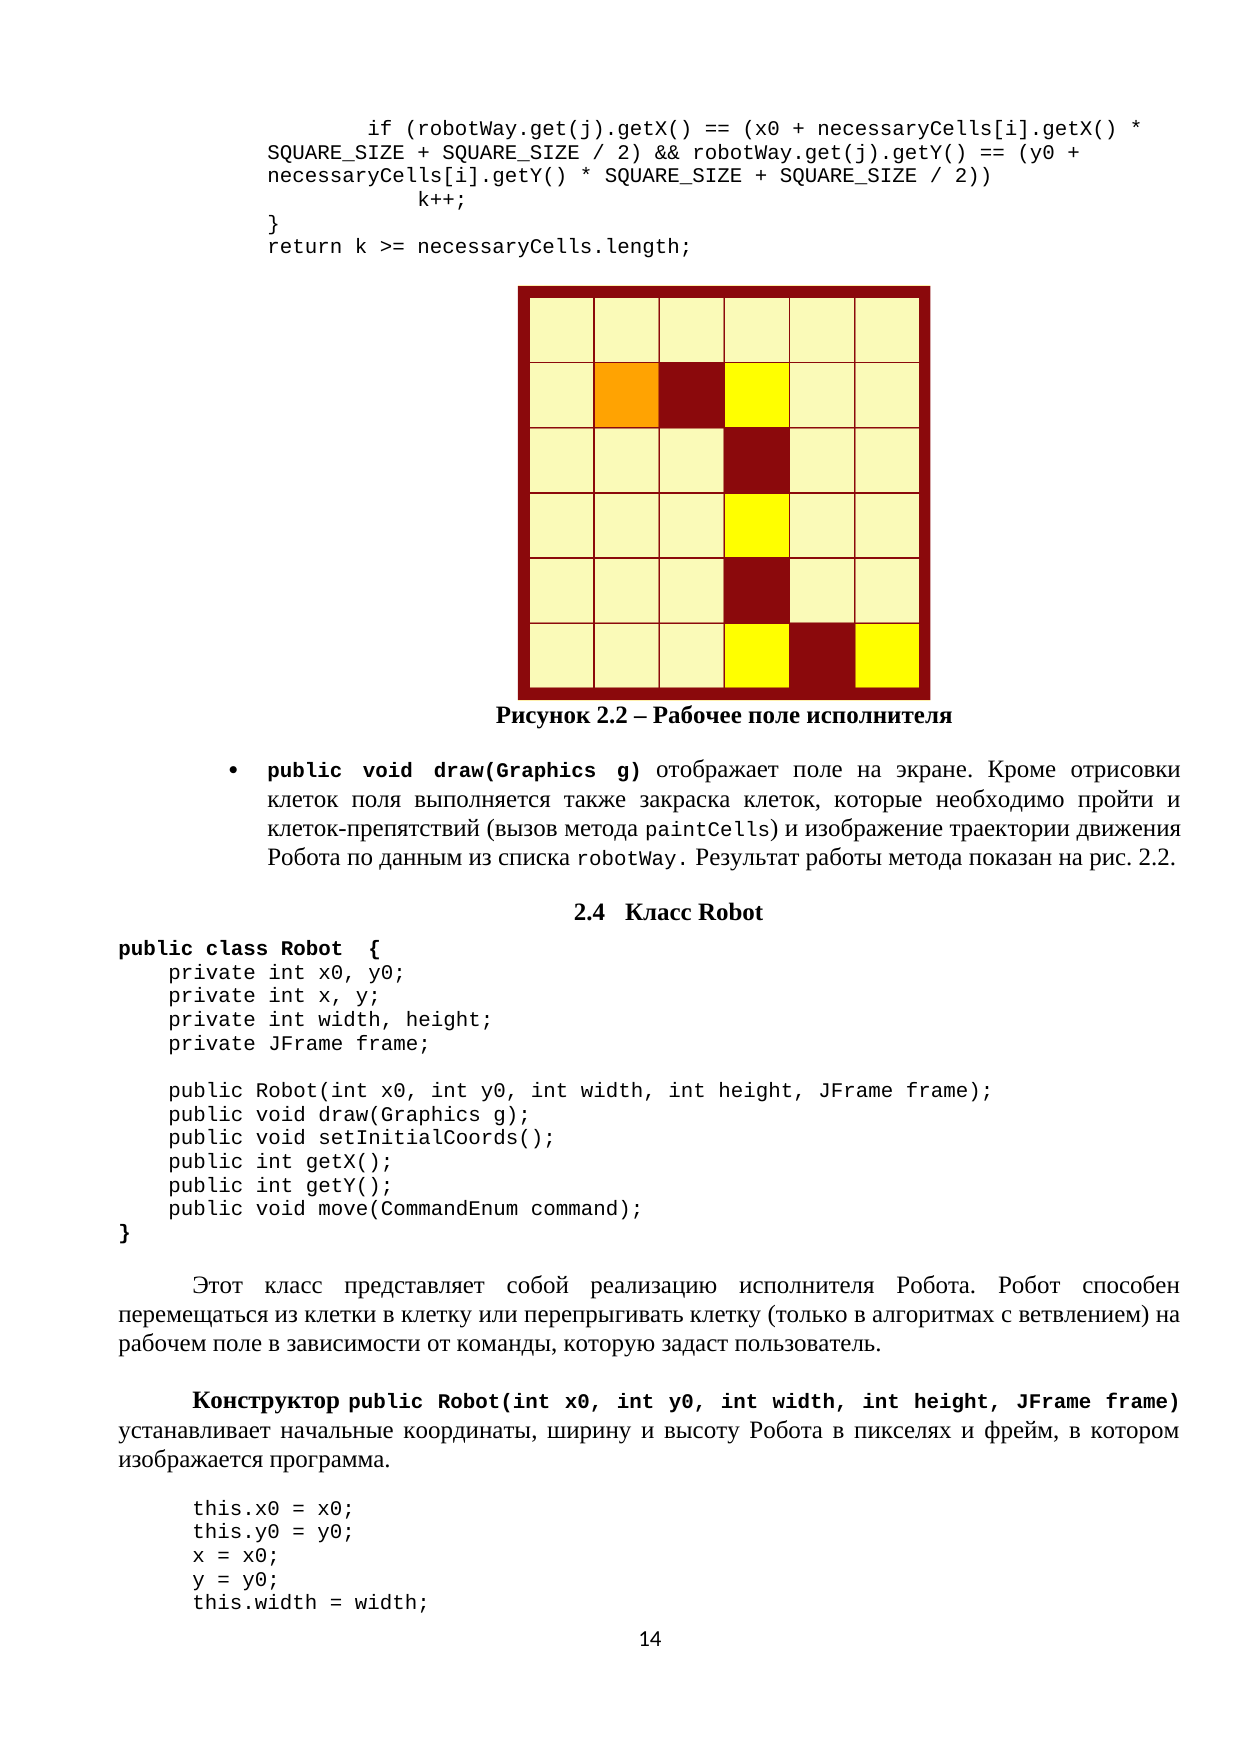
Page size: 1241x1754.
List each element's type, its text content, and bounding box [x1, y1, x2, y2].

text Этот класс представляет собой реализацию исполнителя Робота. Робот способен перемещаться из клетки в клетку или перепрыгивать клетку (только в алгоритмах с ветвлением) на рабочем поле в зависимости от команды, которую задаст пользователь. [118, 1271, 1181, 1357]
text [267, 118, 1181, 260]
text public int getY(); [118, 1174, 1181, 1198]
text Конструктор public Robot(int x0, int y0, int width, int height, JFrame frame) устанавливает начальные координаты, ширину и высоту Робота в пикселях и фрейм, в котором изображается программа. [118, 1386, 1181, 1473]
text } [118, 1222, 1181, 1246]
picture [517, 285, 931, 701]
text public Robot(int x0, int y0, int width, int height, JFrame frame); [118, 1080, 1181, 1104]
text public void draw(Graphics g); [118, 1104, 1181, 1127]
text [192, 1498, 1181, 1616]
text public void move(CommandEnum command); [118, 1198, 1181, 1222]
text public void setInitialCoords(); [118, 1127, 1181, 1151]
subtitle Класс Robot [156, 897, 1181, 926]
text public int getX(); [118, 1151, 1181, 1174]
text public class Robot { private int x0, y0; private int x, y; private int width, height; private JFrame frame; [118, 938, 1181, 1056]
list public void draw(Graphics g) отображает поле на экране. Кроме отрисовки клеток поля выполняется также закраска клеток, которые необходимо пройти и клеток-препятствий (вызов метода paintCells) и изображение траектории движения Робота по данным из списка robotWay. Результат работы метода показан на рис. 2.2. [229, 754, 1181, 872]
